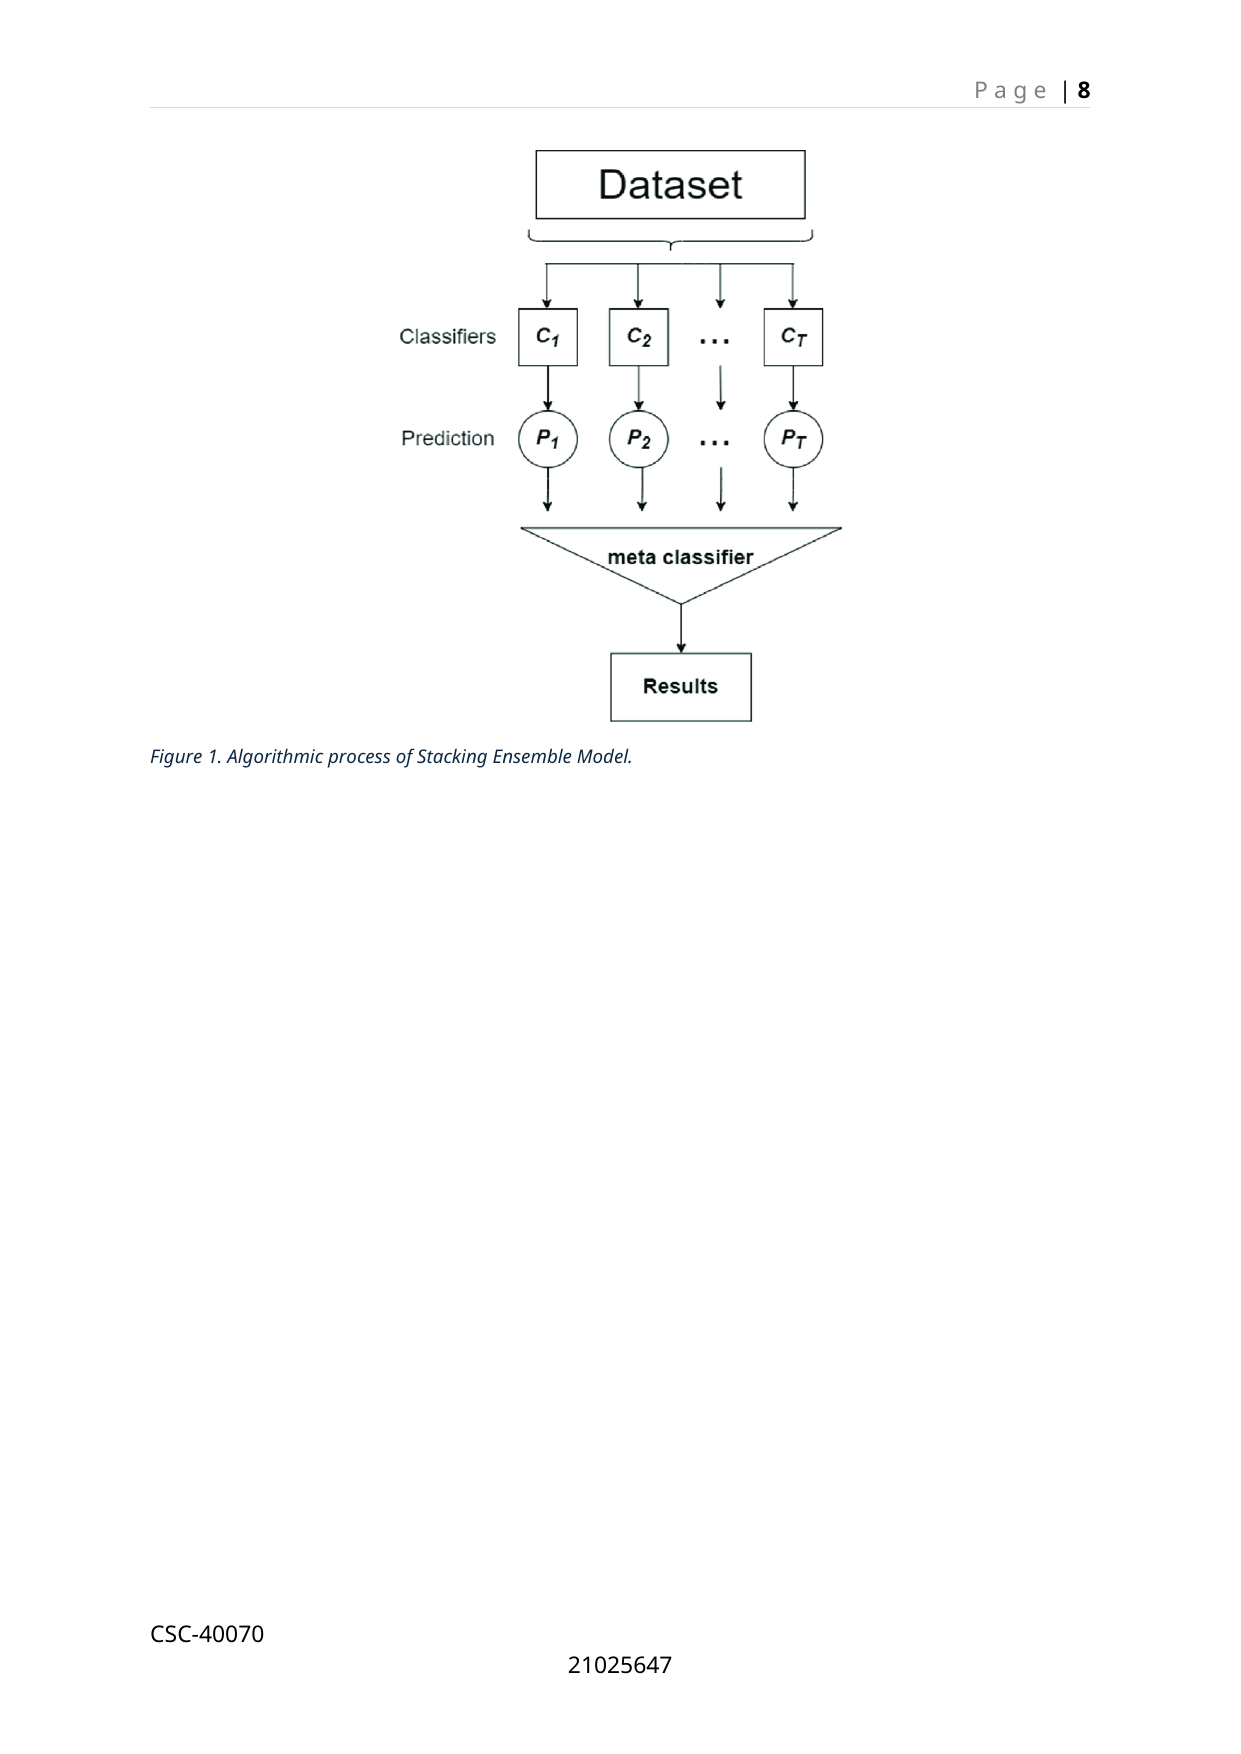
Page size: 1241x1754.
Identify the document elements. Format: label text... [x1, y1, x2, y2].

picture [398, 150, 843, 722]
text Figure 1. Algorithmic process of Stacking Ensemble Model. [150, 743, 1090, 769]
